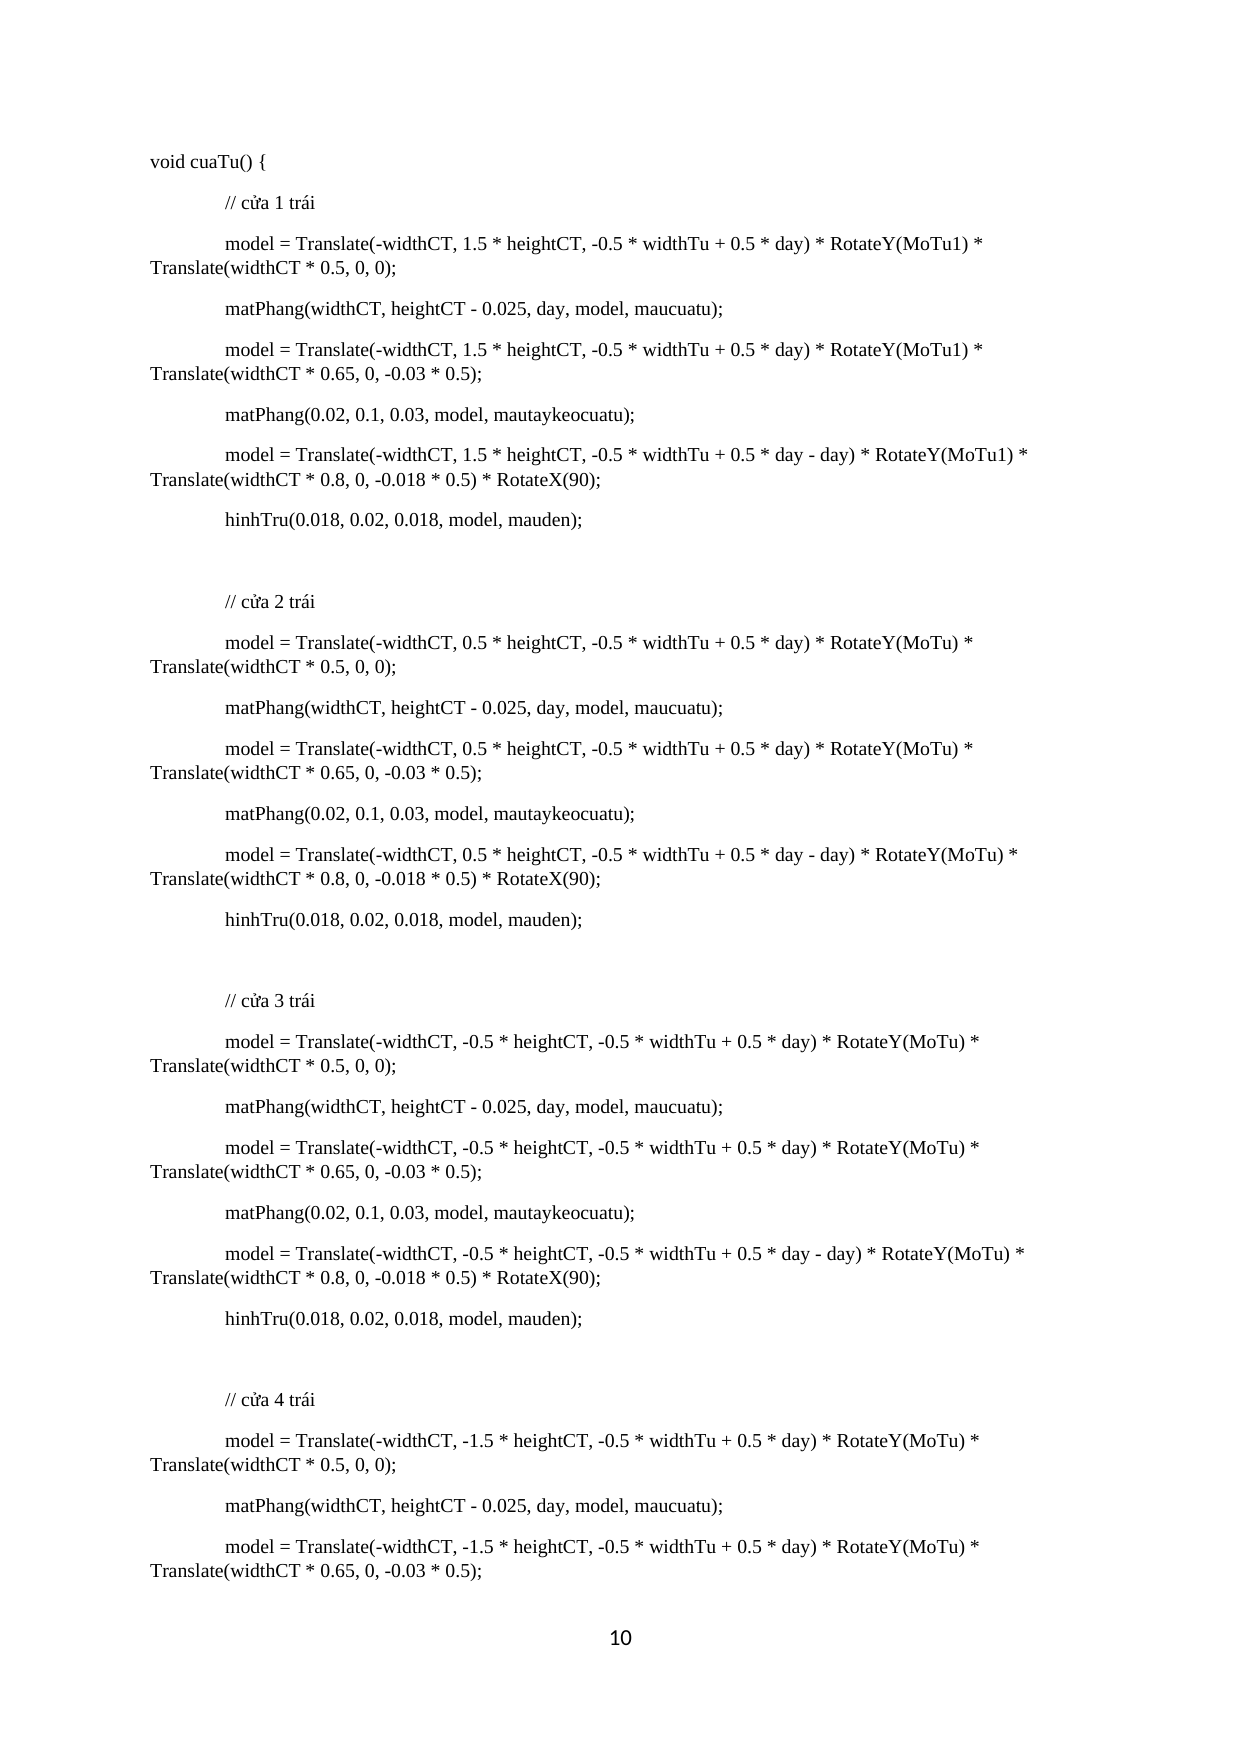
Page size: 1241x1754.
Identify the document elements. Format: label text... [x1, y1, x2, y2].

text // cửa 2 trái [150, 590, 1090, 613]
text model = Translate(-widthCT, 1.5 * heightCT, -0.5 * widthTu + 0.5 * day) * RotateY(MoTu1) * Translate(widthCT * 0.5, 0, 0); [150, 232, 1090, 279]
text model = Translate(-widthCT, -1.5 * heightCT, -0.5 * widthTu + 0.5 * day) * RotateY(MoTu) * Translate(widthCT * 0.5, 0, 0); [150, 1429, 1090, 1476]
text model = Translate(-widthCT, -1.5 * heightCT, -0.5 * widthTu + 0.5 * day) * RotateY(MoTu) * Translate(widthCT * 0.65, 0, -0.03 * 0.5); [150, 1535, 1090, 1582]
text void cuaTu() { [150, 150, 1090, 173]
text hinhTru(0.018, 0.02, 0.018, model, mauden); [150, 907, 1090, 930]
text matPhang(widthCT, heightCT - 0.025, day, model, maucuatu); [150, 1494, 1090, 1517]
text model = Translate(-widthCT, 0.5 * heightCT, -0.5 * widthTu + 0.5 * day) * RotateY(MoTu) * Translate(widthCT * 0.5, 0, 0); [150, 631, 1090, 678]
text // cửa 1 trái [150, 191, 1090, 214]
text // cửa 3 trái [150, 989, 1090, 1012]
text // cửa 4 trái [150, 1388, 1090, 1411]
text matPhang(widthCT, heightCT - 0.025, day, model, maucuatu); [150, 1095, 1090, 1118]
text model = Translate(-widthCT, 1.5 * heightCT, -0.5 * widthTu + 0.5 * day) * RotateY(MoTu1) * Translate(widthCT * 0.65, 0, -0.03 * 0.5); [150, 337, 1090, 384]
text matPhang(0.02, 0.1, 0.03, model, mautaykeocuatu); [150, 802, 1090, 824]
text hinhTru(0.018, 0.02, 0.018, model, mauden); [150, 508, 1090, 531]
text matPhang(widthCT, heightCT - 0.025, day, model, maucuatu); [150, 297, 1090, 319]
text matPhang(widthCT, heightCT - 0.025, day, model, maucuatu); [150, 696, 1090, 719]
text matPhang(0.02, 0.1, 0.03, model, mautaykeocuatu); [150, 402, 1090, 425]
text matPhang(0.02, 0.1, 0.03, model, mautaykeocuatu); [150, 1201, 1090, 1224]
text model = Translate(-widthCT, -0.5 * heightCT, -0.5 * widthTu + 0.5 * day) * RotateY(MoTu) * Translate(widthCT * 0.5, 0, 0); [150, 1030, 1090, 1077]
text hinhTru(0.018, 0.02, 0.018, model, mauden); [150, 1307, 1090, 1329]
text model = Translate(-widthCT, -0.5 * heightCT, -0.5 * widthTu + 0.5 * day) * RotateY(MoTu) * Translate(widthCT * 0.65, 0, -0.03 * 0.5); [150, 1136, 1090, 1183]
text model = Translate(-widthCT, 0.5 * heightCT, -0.5 * widthTu + 0.5 * day - day) * RotateY(MoTu) * Translate(widthCT * 0.8, 0, -0.018 * 0.5) * RotateX(90); [150, 842, 1090, 889]
text model = Translate(-widthCT, 1.5 * heightCT, -0.5 * widthTu + 0.5 * day - day) * RotateY(MoTu1) * Translate(widthCT * 0.8, 0, -0.018 * 0.5) * RotateX(90); [150, 443, 1090, 490]
text model = Translate(-widthCT, 0.5 * heightCT, -0.5 * widthTu + 0.5 * day) * RotateY(MoTu) * Translate(widthCT * 0.65, 0, -0.03 * 0.5); [150, 737, 1090, 784]
text model = Translate(-widthCT, -0.5 * heightCT, -0.5 * widthTu + 0.5 * day - day) * RotateY(MoTu) * Translate(widthCT * 0.8, 0, -0.018 * 0.5) * RotateX(90); [150, 1242, 1090, 1289]
